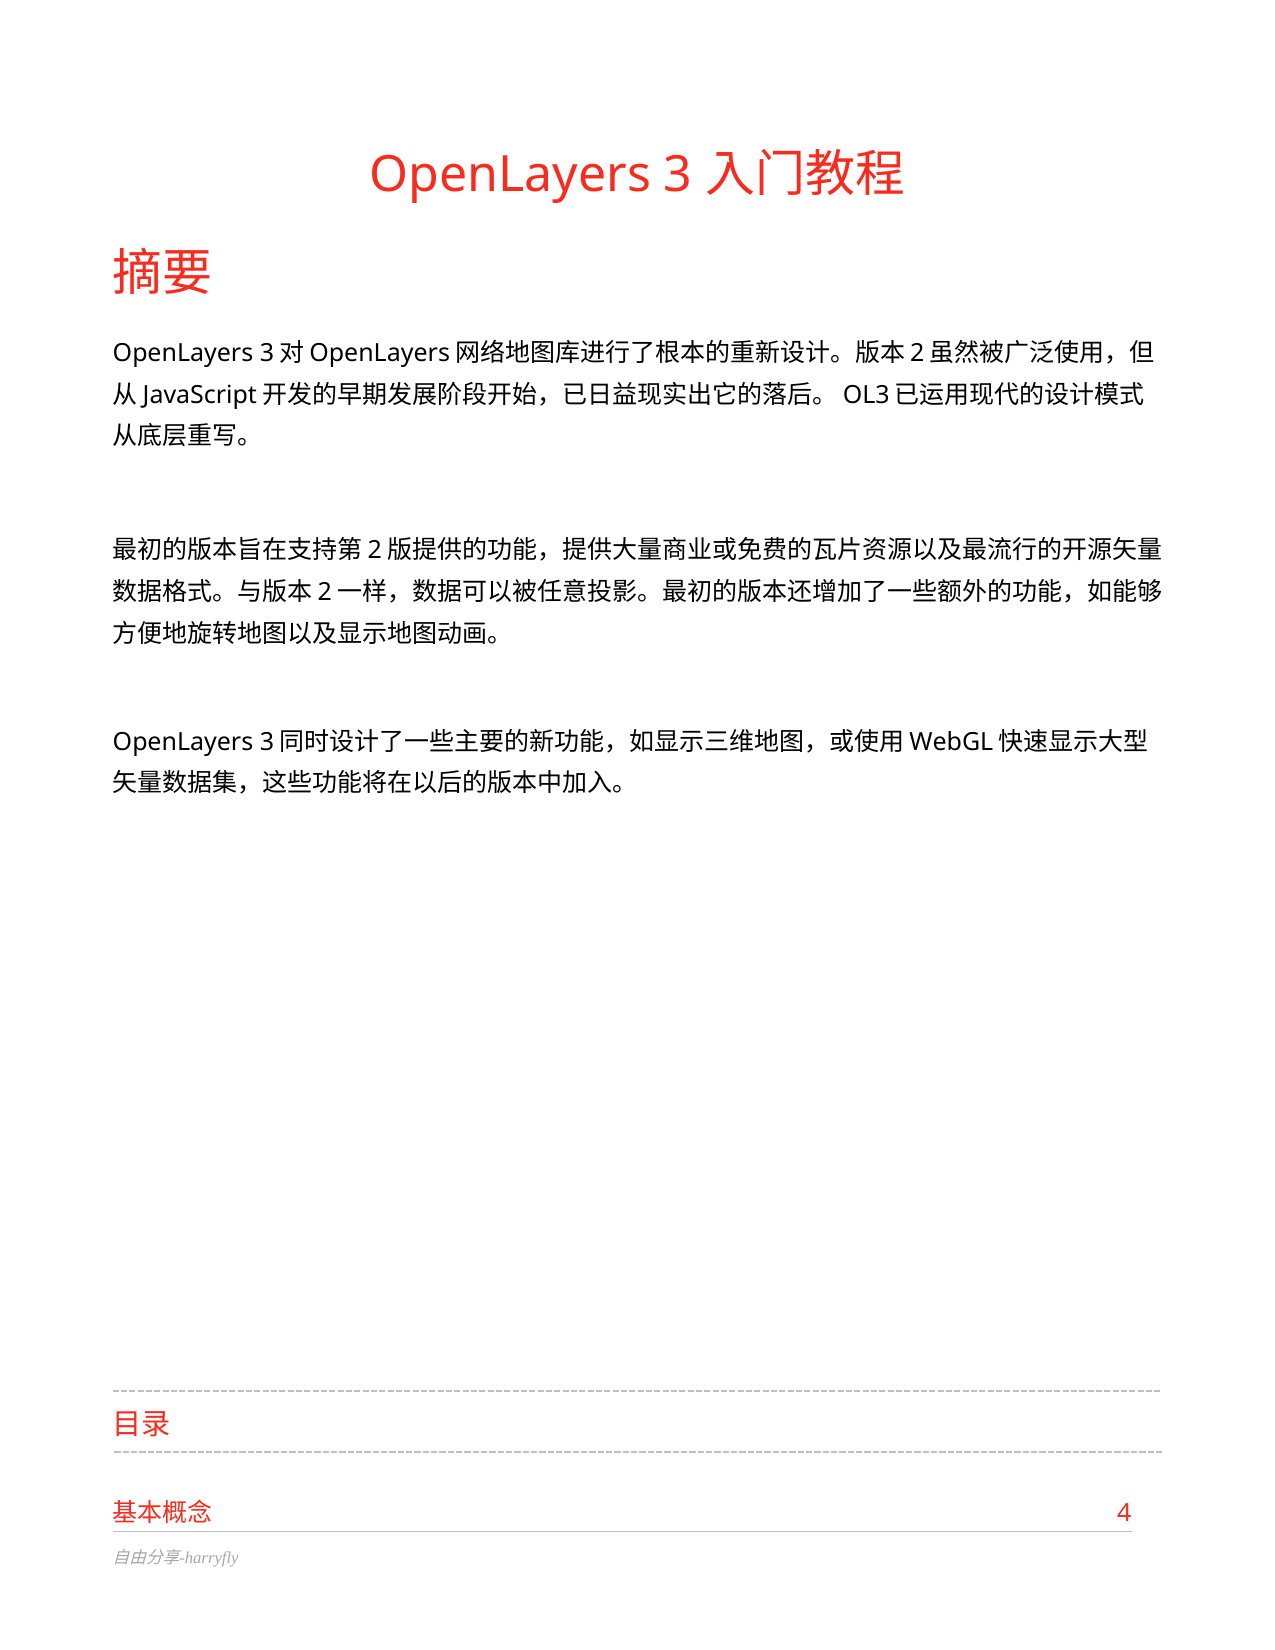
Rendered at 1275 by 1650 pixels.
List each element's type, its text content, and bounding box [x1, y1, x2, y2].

text 最初的版本旨在支持第2版提供的功能，提供大量商业或免费的瓦片资源以及最流行的开源矢量数据格式。与版本2一样，数据可以被任意投影。最初的版本还增加了一些额外的功能，如能够方便地旋转地图以及显示地图动画。 [112, 530, 1162, 649]
text OpenLayers 3对OpenLayers网络地图库进行了根本的重新设计。版本2虽然被广泛使用，但从JavaScript开发的早期发展阶段开始，已日益现实出它的落后。 OL3已运用现代的设计模式从底层重写。 [112, 332, 1162, 452]
text OpenLayers 3同时设计了一些主要的新功能，如显示三维地图，或使用WebGL快速显示大型矢量数据集，这些功能将在以后的版本中加入。 [112, 721, 1162, 799]
text 摘要 [112, 232, 1162, 305]
